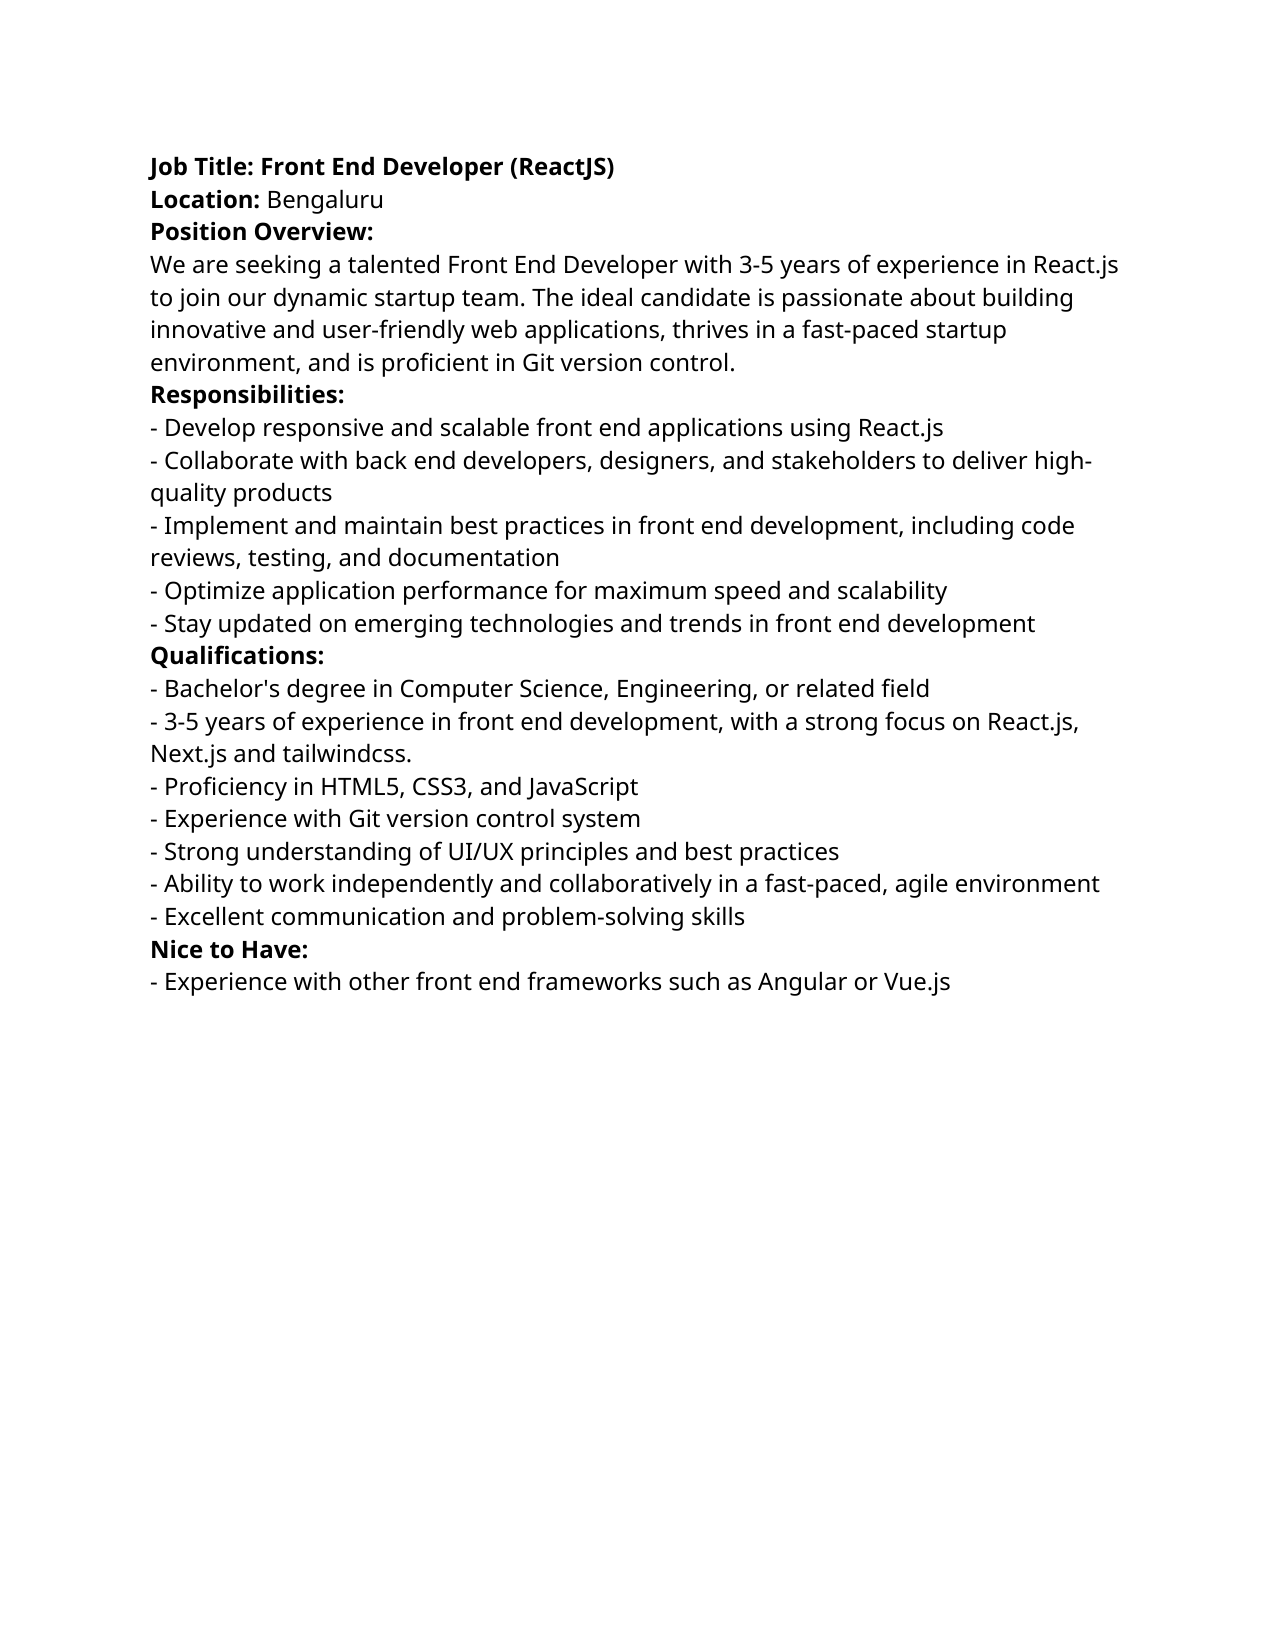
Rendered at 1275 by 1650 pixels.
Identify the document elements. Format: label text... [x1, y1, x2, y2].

text - Experience with other front end frameworks such as Angular or Vue.js [150, 965, 1125, 998]
text - Optimize application performance for maximum speed and scalability [150, 574, 1125, 606]
text Responsibilities: [150, 378, 1125, 411]
text - Experience with Git version control system [150, 802, 1125, 835]
text Job Title: Front End Developer (ReactJS) [150, 150, 1125, 183]
text - Bachelor's degree in Computer Science, Engineering, or related field [150, 672, 1125, 704]
text - Stay updated on emerging technologies and trends in front end development [150, 606, 1125, 639]
text - 3-5 years of experience in front end development, with a strong focus on React.js, Next.js and tailwindcss. [150, 704, 1125, 769]
text - Strong understanding of UI/UX principles and best practices [150, 835, 1125, 867]
text Location: Bengaluru [150, 183, 1125, 215]
text - Excellent communication and problem-solving skills [150, 900, 1125, 932]
text - Collaborate with back end developers, designers, and stakeholders to deliver high-quality products [150, 443, 1125, 509]
text - Ability to work independently and collaboratively in a fast-paced, agile environment [150, 867, 1125, 900]
text We are seeking a talented Front End Developer with 3-5 years of experience in React.js to join our dynamic startup team. The ideal candidate is passionate about building innovative and user-friendly web applications, thrives in a fast-paced startup environment, and is proficient in Git version control. [150, 248, 1125, 378]
text - Implement and maintain best practices in front end development, including code reviews, testing, and documentation [150, 509, 1125, 574]
text Position Overview: [150, 215, 1125, 248]
text - Develop responsive and scalable front end applications using React.js [150, 411, 1125, 443]
text - Proficiency in HTML5, CSS3, and JavaScript [150, 769, 1125, 802]
text Nice to Have: [150, 932, 1125, 965]
text Qualifications: [150, 639, 1125, 672]
